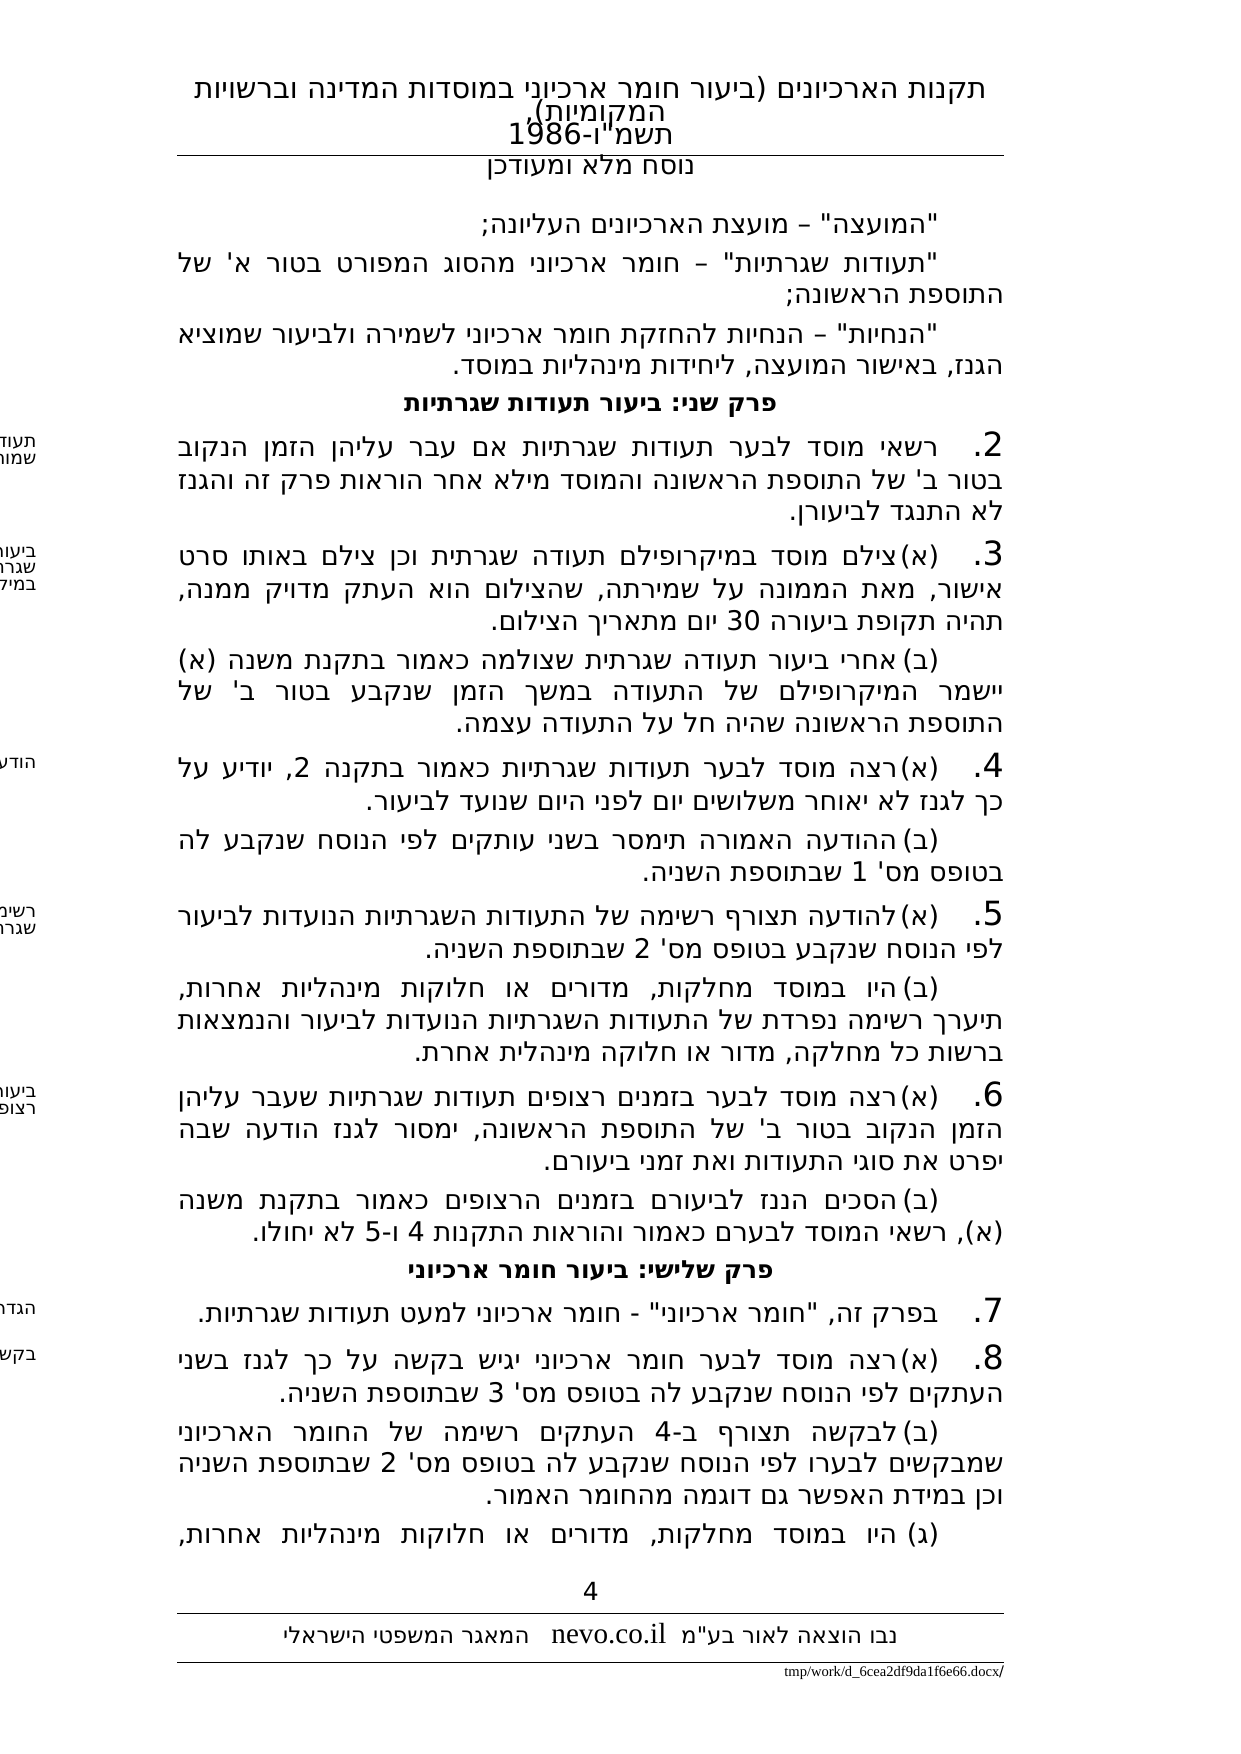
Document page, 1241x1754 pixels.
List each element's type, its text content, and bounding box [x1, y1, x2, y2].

text (ב) ההודעה האמורה תימסר בשני עותקים לפי הנוסח שנקבע לה בטופס מס' 1 שבתוספת השניה. [177, 824, 1004, 887]
text "המועצה" – מועצת הארכיונים העליונה; [177, 208, 1004, 240]
text 6. (א) רצה מוסד לבער בזמנים רצופים תעודות שגרתיות שעבר עליהן הזמן הנקוב בטור ב' של התוספת הראשונה, ימסור לגנז הודעה שבה יפרט את סוגי התעודות ואת זמני ביעורם. [177, 1075, 1004, 1177]
text (ב) לבקשה תצורף ב-4 העתקים רשימה של החומר הארכיוני שמבקשים לבערו לפי הנוסח שנקבע לה בטופס מס' 2 שבתוספת השניה וכן במידת האפשר גם דוגמה מהחומר האמור. [177, 1416, 1004, 1511]
text 3. (א) צילם מוסד במיקרופילם תעודה שגרתית וכן צילם באותו סרט אישור, מאת הממונה על שמירתה, שהצילום הוא העתק מדויק ממנה, תהיה תקופת ביעורה 30 יום מתאריך הצילום. [177, 535, 1004, 637]
text 4. (א) רצה מוסד לבער תעודות שגרתיות כאמור בתקנה 2, יודיע על כך לגנז לא יאוחר משלושים יום לפני היום שנועד לביעור. [177, 746, 1004, 817]
text 2. רשאי מוסד לבער תעודות שגרתיות אם עבר עליהן הזמן הנקוב בטור ב' של התוספת הראשונה והמוסד מילא אחר הוראות פרק זה והגנז לא התנגד לביעורן. [177, 425, 1004, 527]
text "תעודות שגרתיות" – חומר ארכיוני מהסוג המפורט בטור א' של התוספת הראשונה; [177, 247, 1004, 310]
text 5. (א) להודעה תצורף רשימה של התעודות השגרתיות הנועדות לביעור לפי הנוסח שנקבע בטופס מס' 2 שבתוספת השניה. [177, 895, 1004, 965]
text פרק שלישי: ביעור חומר ארכיוני [177, 1255, 1004, 1284]
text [177, 1518, 1004, 1550]
text (ב) הסכים הננז לביעורם בזמנים הרצופים כאמור בתקנת משנה (א), רשאי המוסד לבערם כאמור והוראות התקנות 4 ו-5 לא יחולו. [177, 1184, 1004, 1248]
text 7. בפרק זה, "חומר ארכיוני" - חומר ארכיוני למעט תעודות שגרתיות. [177, 1292, 1004, 1331]
text 8. (א) רצה מוסד לבער חומר ארכיוני יגיש בקשה על כך לגנז בשני העתקים לפי הנוסח שנקבע לה בטופס מס' 3 שבתוספת השניה. [177, 1338, 1004, 1408]
text פרק שני: ביעור תעודות שגרתיות [177, 388, 1004, 418]
text (ב) אחרי ביעור תעודה שגרתית שצולמה כאמור בתקנת משנה (א) יישמר המיקרופילם של התעודה במשך הזמן שנקבע בטור ב' של התוספת הראשונה שהיה חל על התעודה עצמה. [177, 644, 1004, 739]
text "הנחיות" – הנחיות להחזקת חומר ארכיוני לשמירה ולביעור שמוציא הגנז, באישור המועצה, ליחידות מינהליות במוסד. [177, 318, 1004, 381]
text (ב) היו במוסד מחלקות, מדורים או חלוקות מינהליות אחרות, תיערך רשימה נפרדת של התעודות השגרתיות הנועדות לביעור והנמצאות ברשות כל מחלקה, מדור או חלוקה מינהלית אחרת. [177, 973, 1004, 1067]
